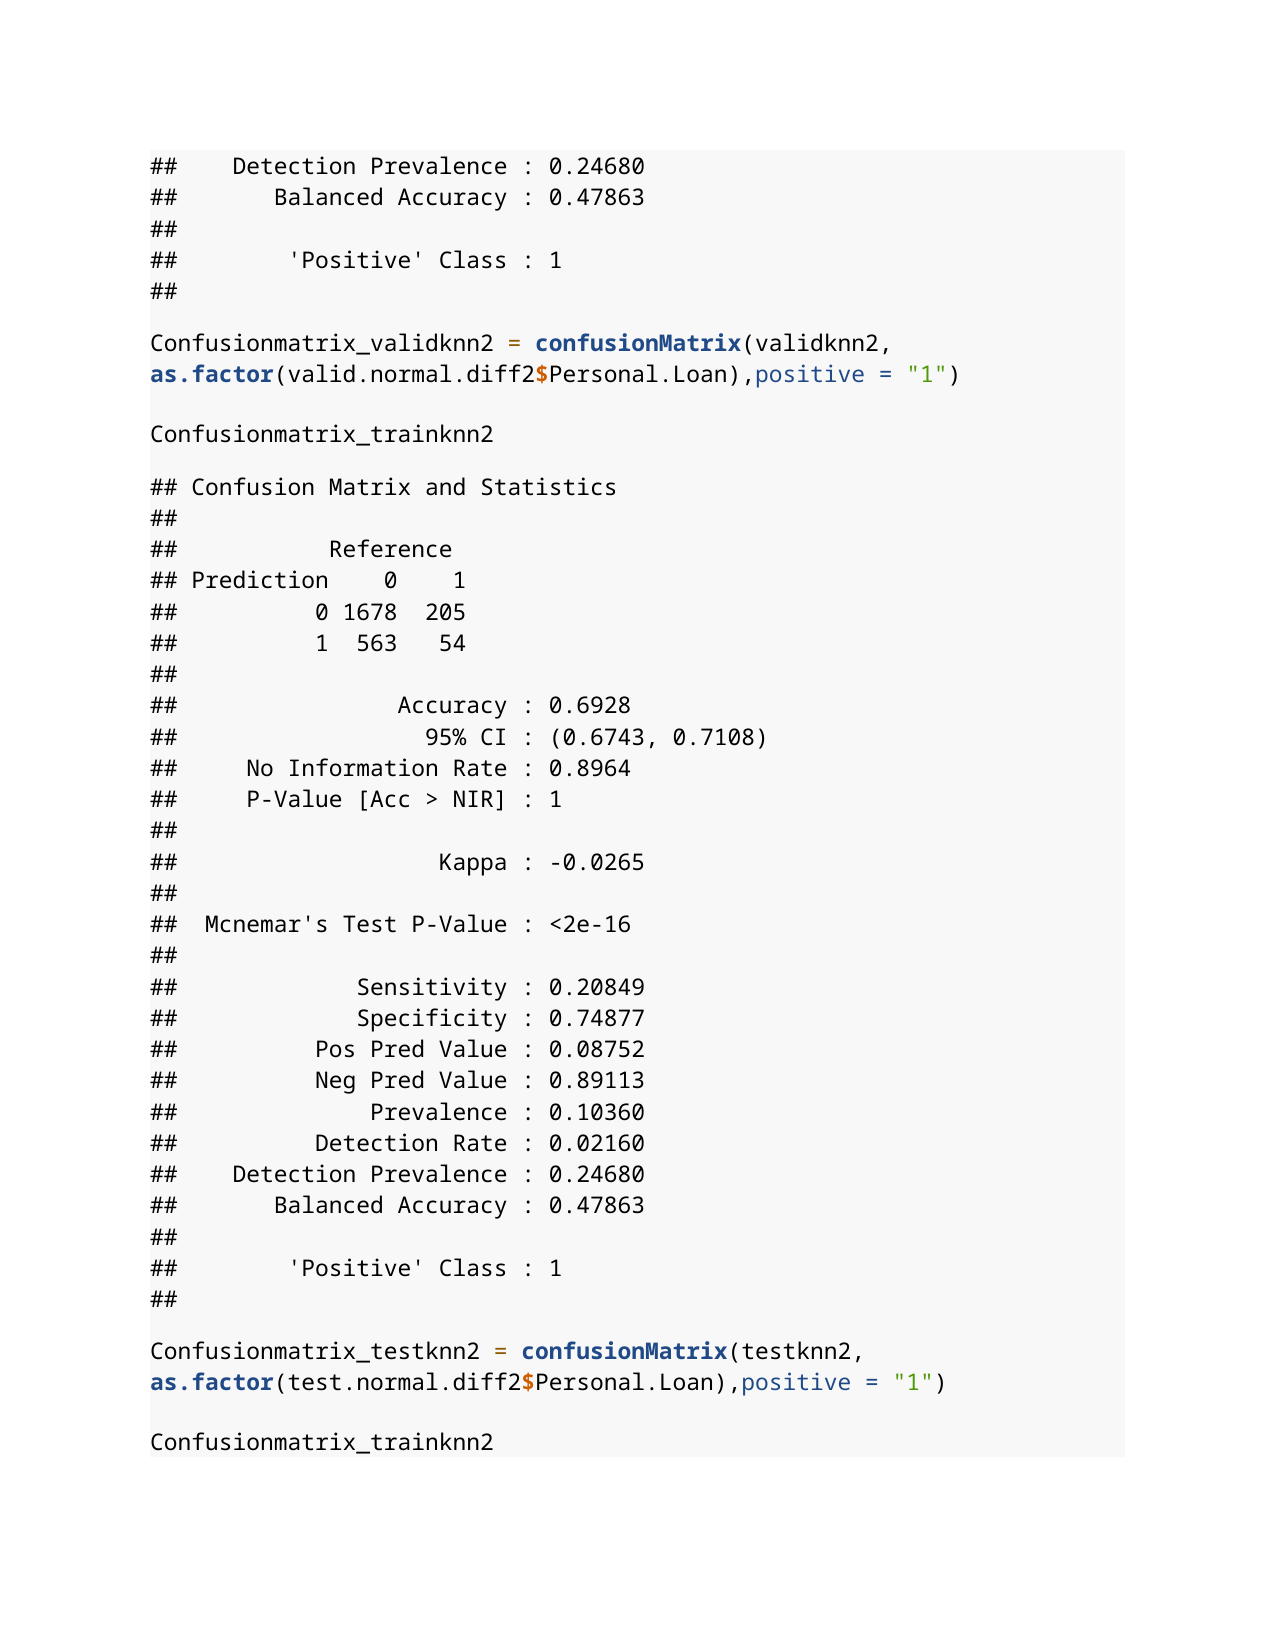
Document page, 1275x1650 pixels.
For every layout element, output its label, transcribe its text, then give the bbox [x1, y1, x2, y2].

text Confusionmatrix_validknn2 = confusionMatrix(validknn2, as.factor(valid.normal.diff2$Personal.Loan),positive = "1") Confusionmatrix_trainknn2 [150, 327, 1125, 449]
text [150, 470, 1125, 1314]
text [150, 150, 1125, 306]
text Confusionmatrix_testknn2 = confusionMatrix(testknn2, as.factor(test.normal.diff2$Personal.Loan),positive = "1") Confusionmatrix_trainknn2 [150, 1335, 1125, 1457]
